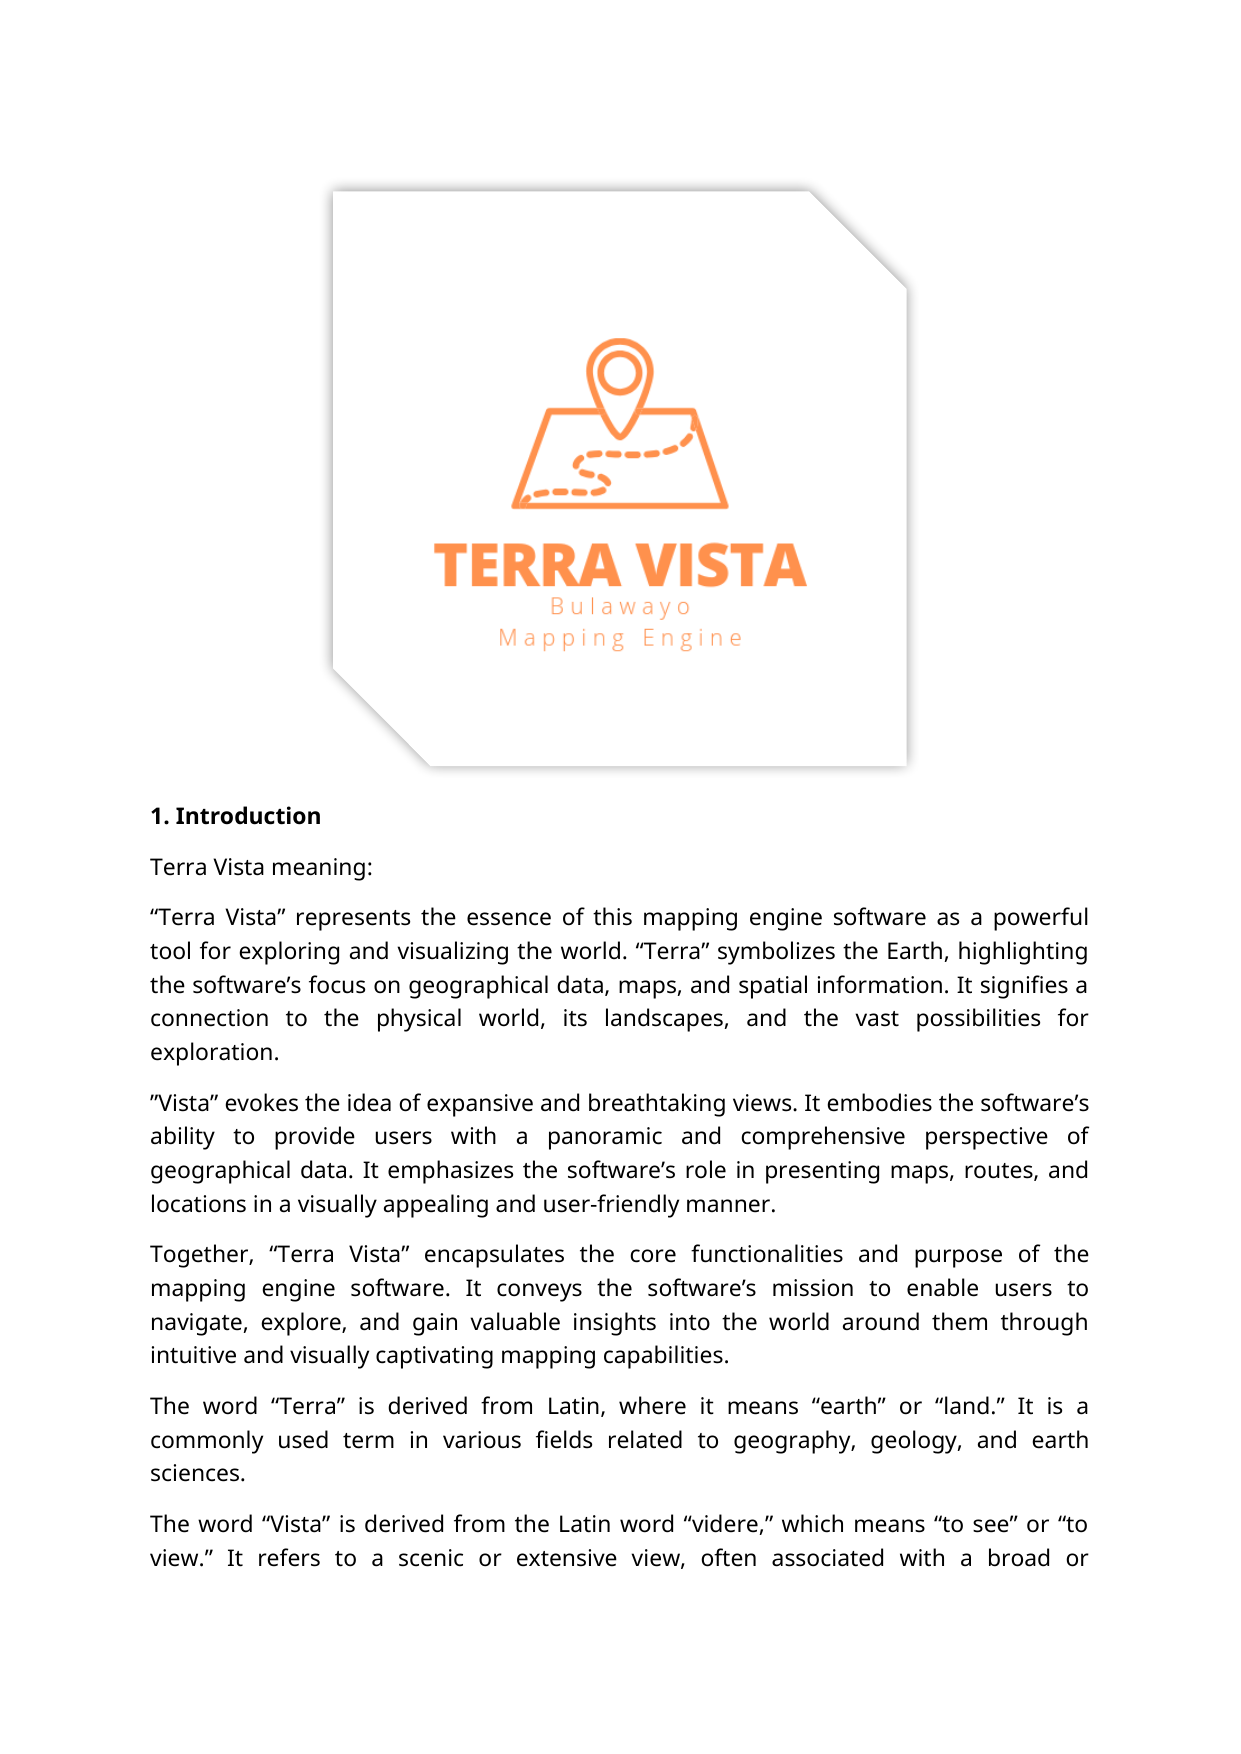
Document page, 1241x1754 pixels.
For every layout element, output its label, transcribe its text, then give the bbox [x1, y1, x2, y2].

text ”Vista” evokes the idea of expansive and breathtaking views. It embodies the software’s ability to provide users with a panoramic and comprehensive perspective of geographical data. It emphasizes the software’s role in presenting maps, routes, and locations in a visually appealing and user-friendly manner. [150, 1087, 1090, 1219]
text Together, “Terra Vista” encapsulates the core functionalities and purpose of the mapping engine software. It conveys the software’s mission to enable users to navigate, explore, and gain valuable insights into the world around them through intuitive and visually captivating mapping capabilities. [150, 1238, 1090, 1371]
text “Terra Vista” represents the essence of this mapping engine software as a powerful tool for exploring and visualizing the world. “Terra” symbolizes the Earth, highlighting the software’s focus on geographical data, maps, and spatial information. It signifies a connection to the physical world, its landscapes, and the vast possibilities for exploration. [150, 901, 1090, 1067]
text The word “Terra” is derived from Latin, where it means “earth” or “land.” It is a commonly used term in various fields related to geography, geology, and earth sciences. [150, 1390, 1090, 1489]
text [150, 1508, 1090, 1573]
picture [348, 207, 891, 751]
text 1. Introduction [150, 800, 1090, 832]
text Terra Vista meaning: [150, 851, 1090, 882]
